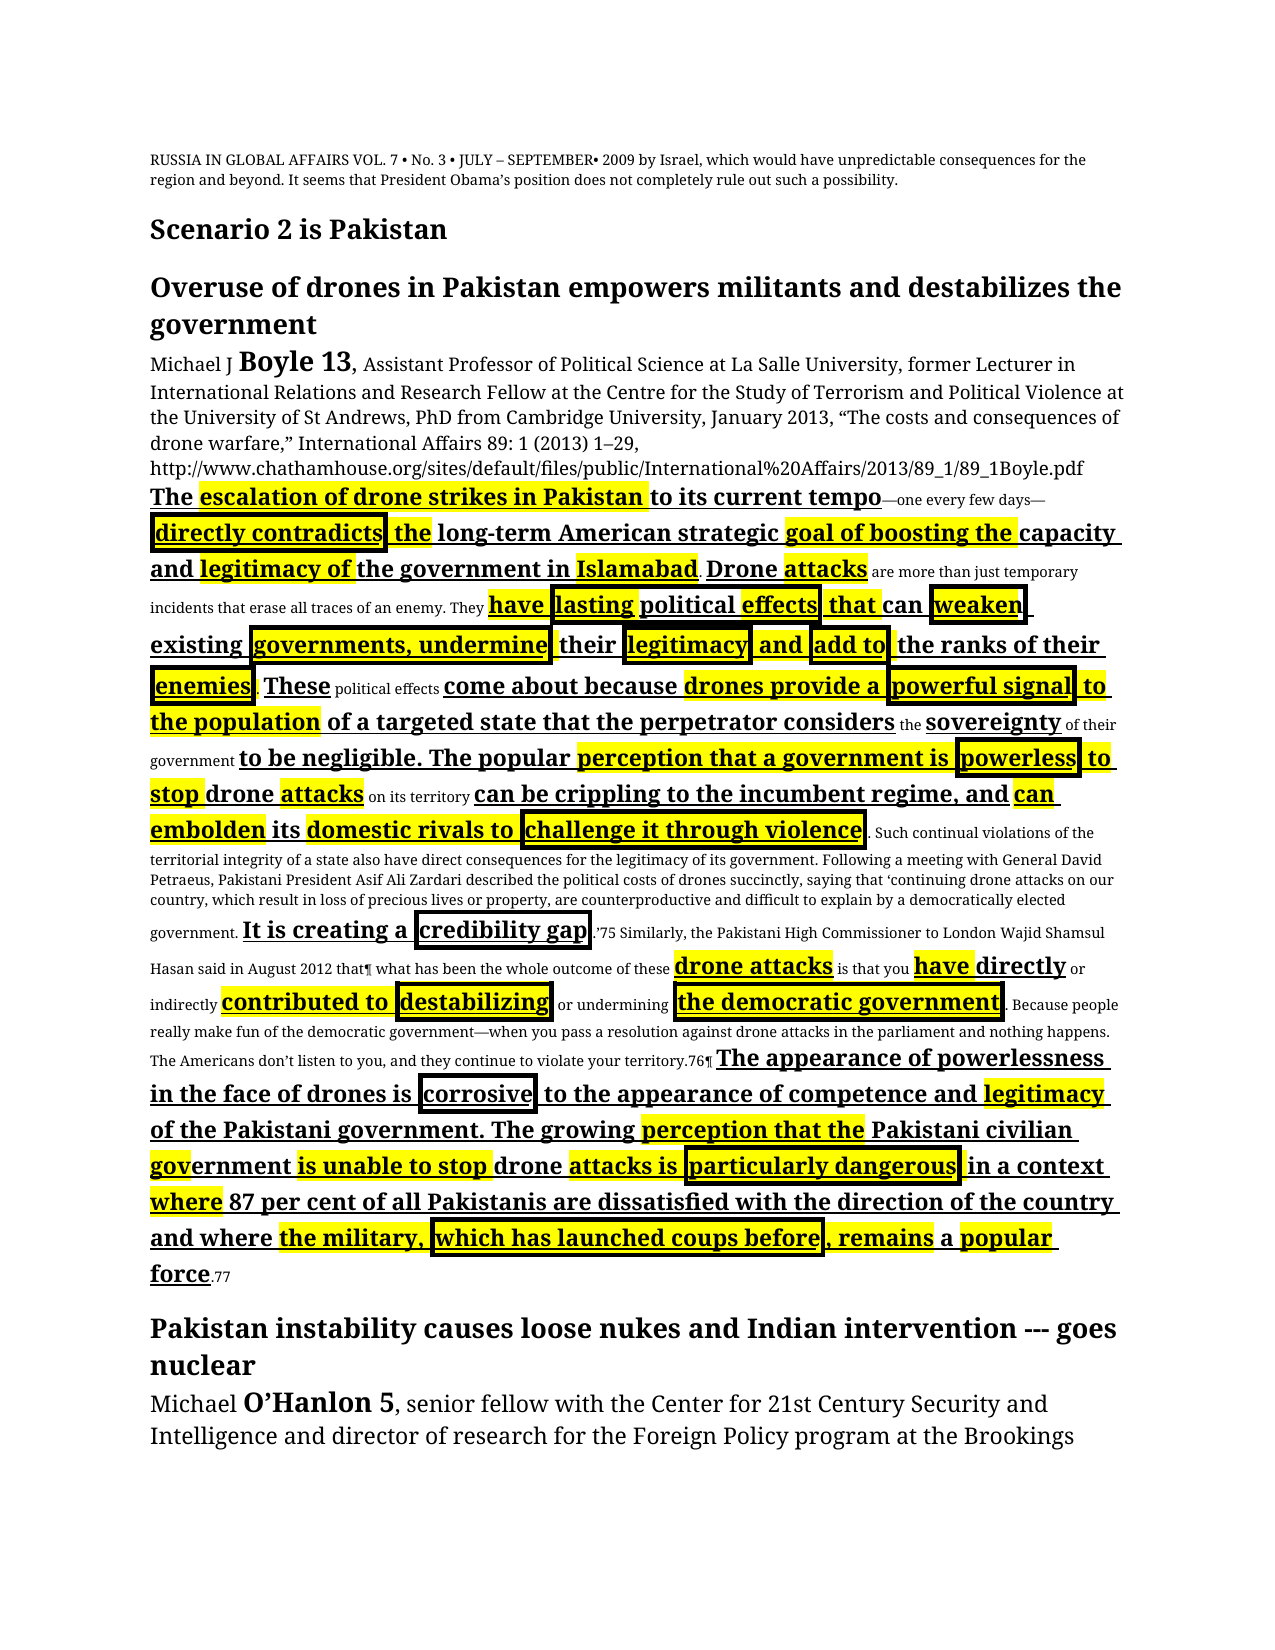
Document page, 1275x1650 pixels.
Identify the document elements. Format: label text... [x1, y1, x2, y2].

subtitle Overuse of drones in Pakistan empowers militants and destabilizes the government [150, 268, 1125, 342]
subtitle Scenario 2 is Pakistan [150, 211, 1125, 247]
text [150, 1383, 1125, 1451]
subtitle Pakistan instability causes loose nukes and Indian intervention --- goes nuclear [150, 1309, 1125, 1383]
text The escalation of drone strikes in Pakistan to its current tempo—one every few days—directly contradicts the long-term American strategic goal of boosting the capacity and legitimacy of the government in Islamabad. Drone attacks are more than just temporary incidents that erase all traces of an enemy. They have lasting political effects that can weaken existing governments, undermine their legitimacy and add to the ranks of their enemies. These political effects come about because drones provide a powerful signal to the population of a targeted state that the perpetrator considers the sovereignty of their government to be negligible. The popular perception that a government is powerless to stop drone attacks on its territory can be crippling to the incumbent regime, and can embolden its domestic rivals to challenge it through violence. Such continual violations of the territorial integrity of a state also have direct consequences for the legitimacy of its government. Following a meeting with General David Petraeus, Pakistani President Asif Ali Zardari described the political costs of drones succinctly, saying that ‘continuing drone attacks on our country, which result in loss of precious lives or property, are counterproductive and difficult to explain by a democratically elected government. It is creating a credibility gap.’75 Similarly, the Pakistani High Commissioner to London Wajid Shamsul Hasan said in August 2012 that¶ what has been the whole outcome of these drone attacks is that you have directly or indirectly contributed to destabilizing or undermining the democratic government. Because people really make fun of the democratic government—when you pass a resolution against drone attacks in the parliament and nothing happens. The Americans don’t listen to you, and they continue to violate your territory.76¶ The appearance of powerlessness in the face of drones is corrosive to the appearance of competence and legitimacy of the Pakistani government. The growing perception that the Pakistani civilian government is unable to stop drone attacks is particularly dangerous in a context where 87 per cent of all Pakistanis are dissatisfied with the direction of the country and where the military, which has launched coups before, remains a popular force.77 [150, 481, 1125, 1289]
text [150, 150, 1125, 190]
text Michael J Boyle 13, Assistant Professor of Political Science at La Salle University, former Lecturer in International Relations and Research Fellow at the Centre for the Study of Terrorism and Political Violence at the University of St Andrews, PhD from Cambridge University, January 2013, “The costs and consequences of drone warfare,” International Affairs 89: 1 (2013) 1–29, http://www.chathamhouse.org/sites/default/files/public/International%20Affairs/2013/89_1/89_1Boyle.pdf [150, 342, 1125, 481]
